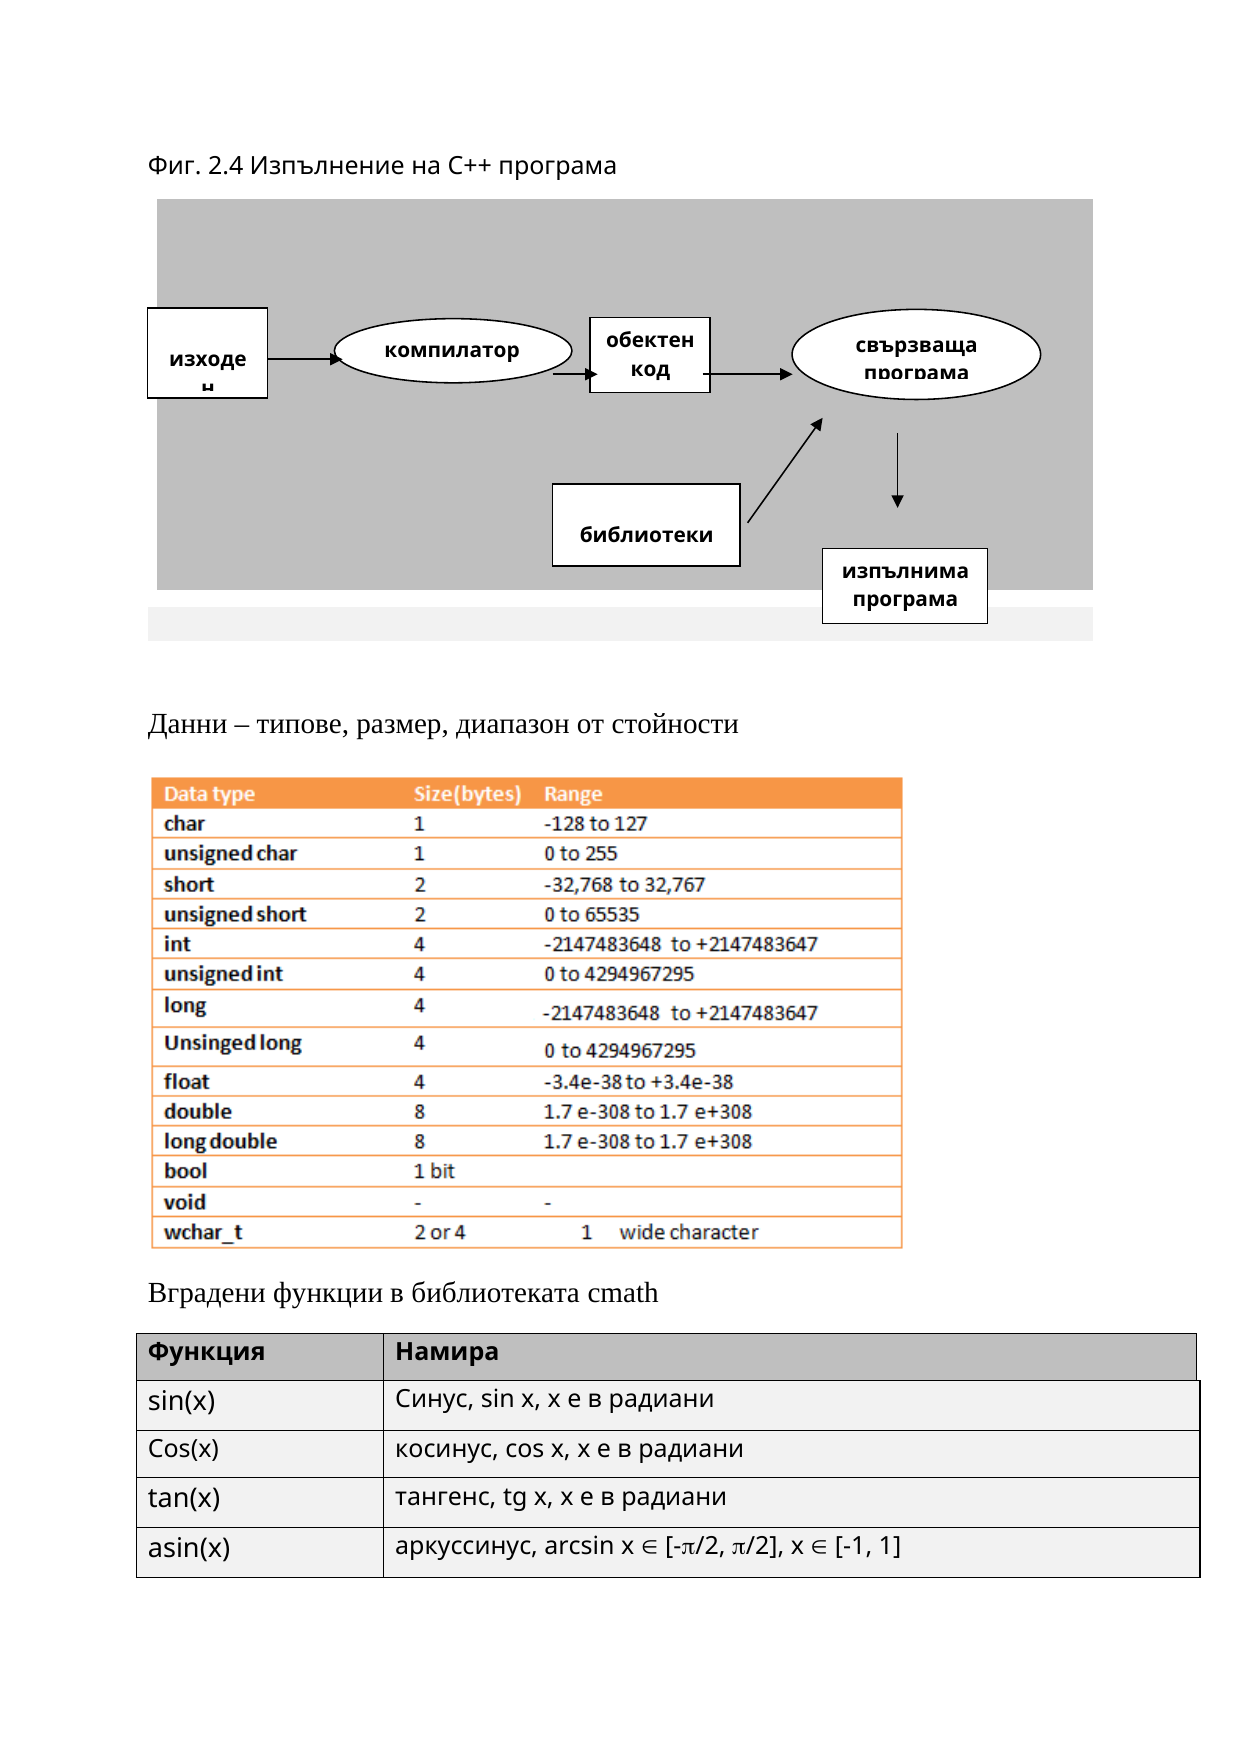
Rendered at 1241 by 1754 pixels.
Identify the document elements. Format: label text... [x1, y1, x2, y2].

table_cell тангенс, tg x, x е в радиани [384, 1478, 1199, 1527]
table_cell косинус, cos x, x е в радиани [384, 1431, 1199, 1477]
table_cell tan(x) [137, 1478, 383, 1527]
text Фиг. 2.4 Изпълнение на C++ програма [148, 148, 1093, 182]
table_cell Синус, sin x, x е в радиани [384, 1381, 1199, 1430]
text Вградени функции в библиотеката cmath [148, 1275, 1093, 1309]
table_header Намира [384, 1334, 1196, 1380]
table_cell Cos(x) [137, 1431, 383, 1477]
table_header Функция [137, 1334, 383, 1380]
text Данни – типове, размер, диапазон от стойности [148, 706, 1093, 740]
table_cell аsin(x) [137, 1528, 383, 1577]
table_cell аркуссинус, arcsin x [-/2, /2], x [-1, 1] [384, 1528, 1199, 1577]
table_cell sin(x) [137, 1381, 383, 1430]
picture [147, 773, 906, 1252]
